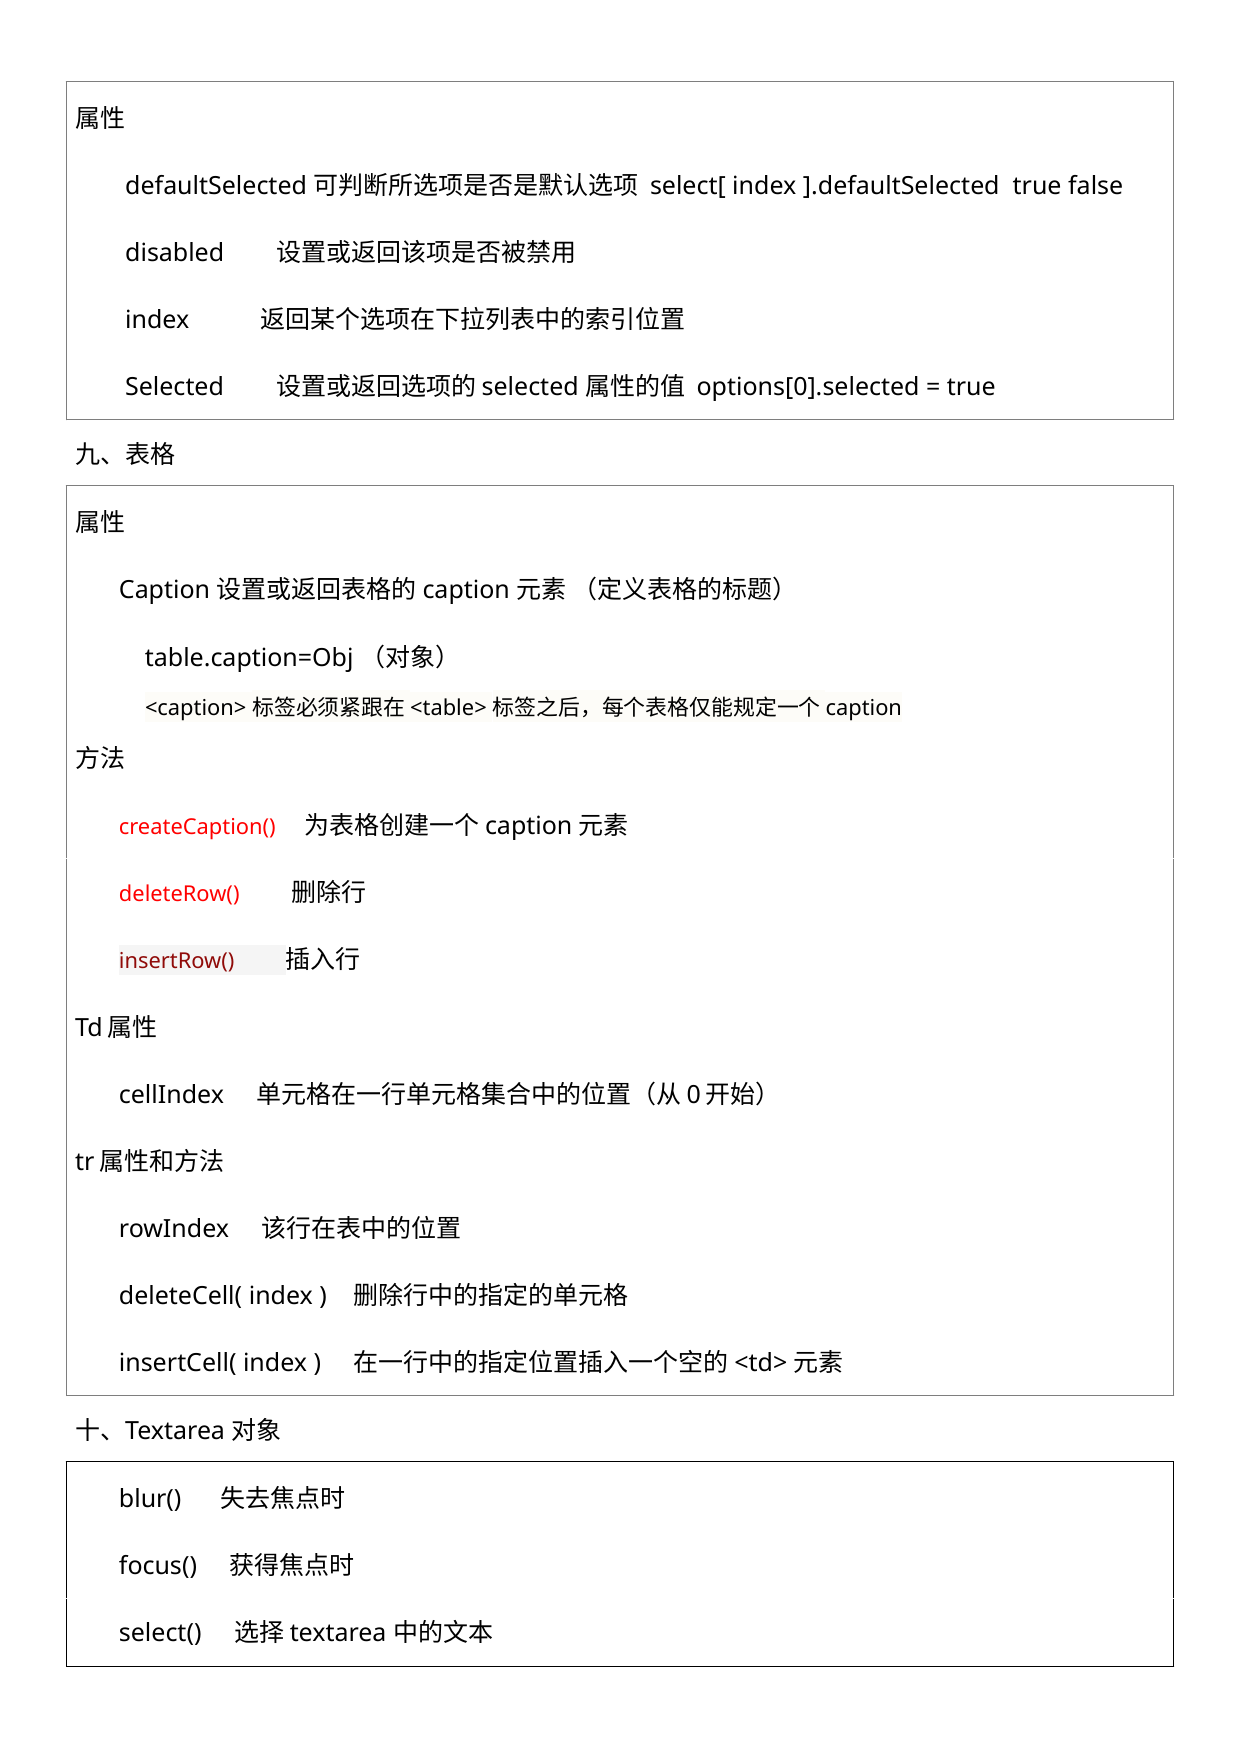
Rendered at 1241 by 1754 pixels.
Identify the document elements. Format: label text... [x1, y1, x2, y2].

list 属性 [67, 486, 1173, 556]
list Td属性 [67, 993, 1173, 1060]
list tr属性和方法 [67, 1127, 1173, 1194]
list disabled 设置或返回该项是否被禁用 [67, 218, 1173, 285]
list Textarea 对象 [75, 1396, 1165, 1461]
list select() 选择 textarea 中的文本 [67, 1598, 1173, 1666]
list Caption 设置或返回表格的 caption 元素 （定义表格的标题） [67, 556, 1173, 623]
list createCaption() 为表格创建一个 caption 元素 [67, 791, 1173, 858]
list cellIndex 单元格在一行单元格集合中的位置（从0开始） [67, 1060, 1173, 1127]
list deleteCell( index ) 删除行中的指定的单元格 [67, 1261, 1173, 1328]
list <caption> 标签必须紧跟在 <table> 标签之后，每个表格仅能规定一个 caption [67, 690, 1173, 724]
list 表格 [75, 420, 1165, 485]
list 属性 [67, 82, 1173, 151]
list defaultSelected 可判断所选项是否是默认选项 select[ index ].defaultSelected true false [67, 151, 1173, 218]
list index 返回某个选项在下拉列表中的索引位置 [67, 285, 1173, 352]
list Selected 设置或返回选项的 selected 属性的值 options[0].selected = true [67, 352, 1173, 419]
list table.caption=Obj （对象） [67, 623, 1173, 690]
list blur() 失去焦点时 [67, 1462, 1173, 1531]
list insertCell( index ) 在一行中的指定位置插入一个空的 <td> 元素 [67, 1328, 1173, 1395]
list insertRow() 插入行 [67, 926, 1173, 993]
list rowIndex 该行在表中的位置 [67, 1194, 1173, 1261]
list focus() 获得焦点时 [67, 1531, 1173, 1598]
list deleteRow() 删除行 [67, 858, 1173, 926]
list 方法 [67, 724, 1173, 791]
